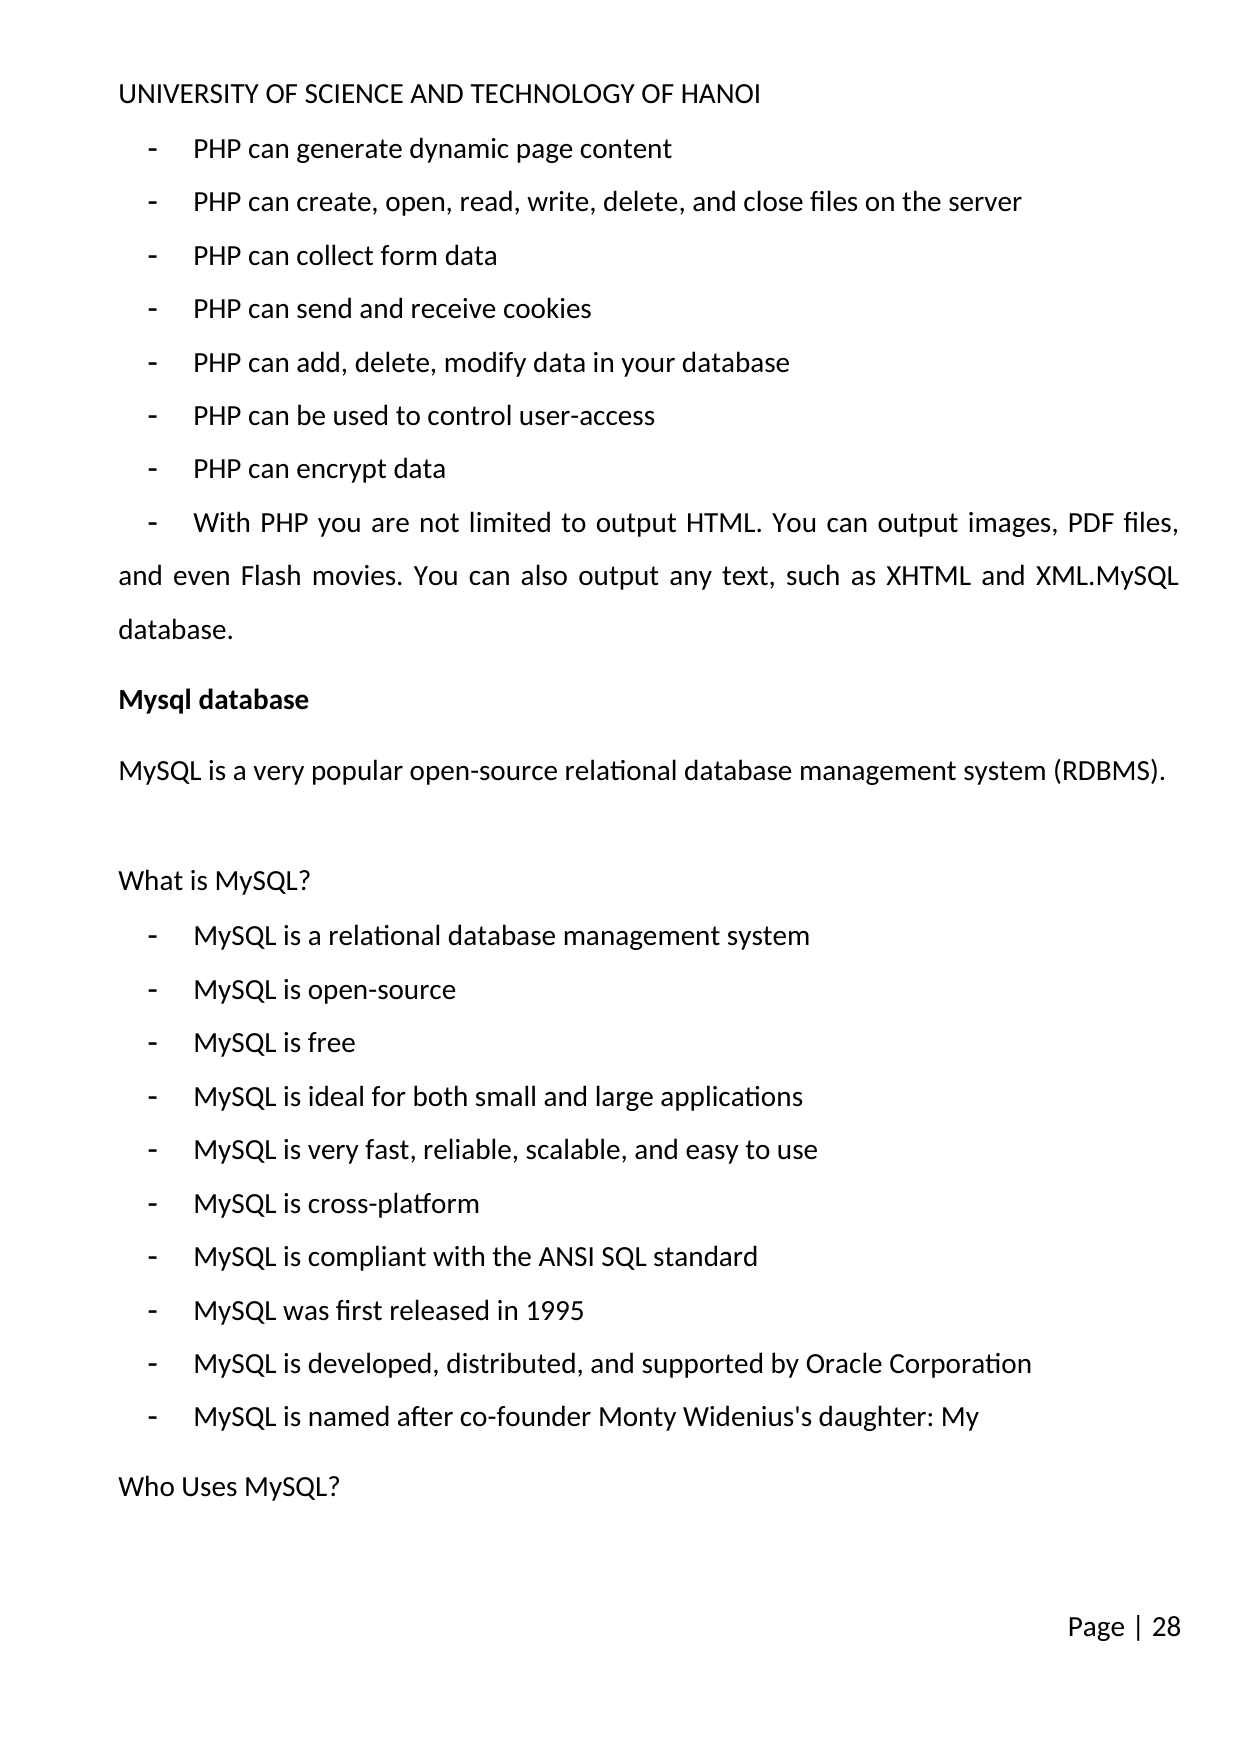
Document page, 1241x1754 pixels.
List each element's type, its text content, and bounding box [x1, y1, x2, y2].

list MySQL was first released in 1995 [118, 1292, 1181, 1327]
list MySQL is a relational database management system [118, 917, 1181, 953]
list PHP can add, delete, modify data in your database [118, 344, 1181, 379]
list PHP can generate dynamic page content [118, 130, 1181, 166]
list MySQL is very fast, reliable, scalable, and easy to use [118, 1131, 1181, 1167]
list MySQL is free [118, 1024, 1181, 1060]
list PHP can encrypt data [118, 451, 1181, 486]
list PHP can create, open, read, write, delete, and close files on the server [118, 183, 1181, 219]
list PHP can send and receive cookies [118, 290, 1181, 326]
list MySQL is cross-platform [118, 1185, 1181, 1220]
list MySQL is developed, distributed, and supported by Oracle Corporation [118, 1345, 1181, 1381]
subtitle Mysql database [118, 681, 1181, 717]
list MySQL is open-source [118, 971, 1181, 1007]
text What is MySQL? [118, 862, 1181, 898]
text MySQL is a very popular open-source relational database management system (RDBMS). [118, 752, 1181, 788]
list MySQL is compliant with the ANSI SQL standard [118, 1238, 1181, 1274]
list MySQL is named after co-founder Monty Widenius's daughter: My [118, 1398, 1181, 1434]
text Who Uses MySQL? [118, 1468, 1181, 1504]
list PHP can be used to control user-access [118, 397, 1181, 433]
list With PHP you are not limited to output HTML. You can output images, PDF files, and even Flash movies. You can also output any text, such as XHTML and XML.MySQL database. [118, 504, 1181, 646]
list PHP can collect form data [118, 237, 1181, 272]
list MySQL is ideal for both small and large applications [118, 1078, 1181, 1113]
